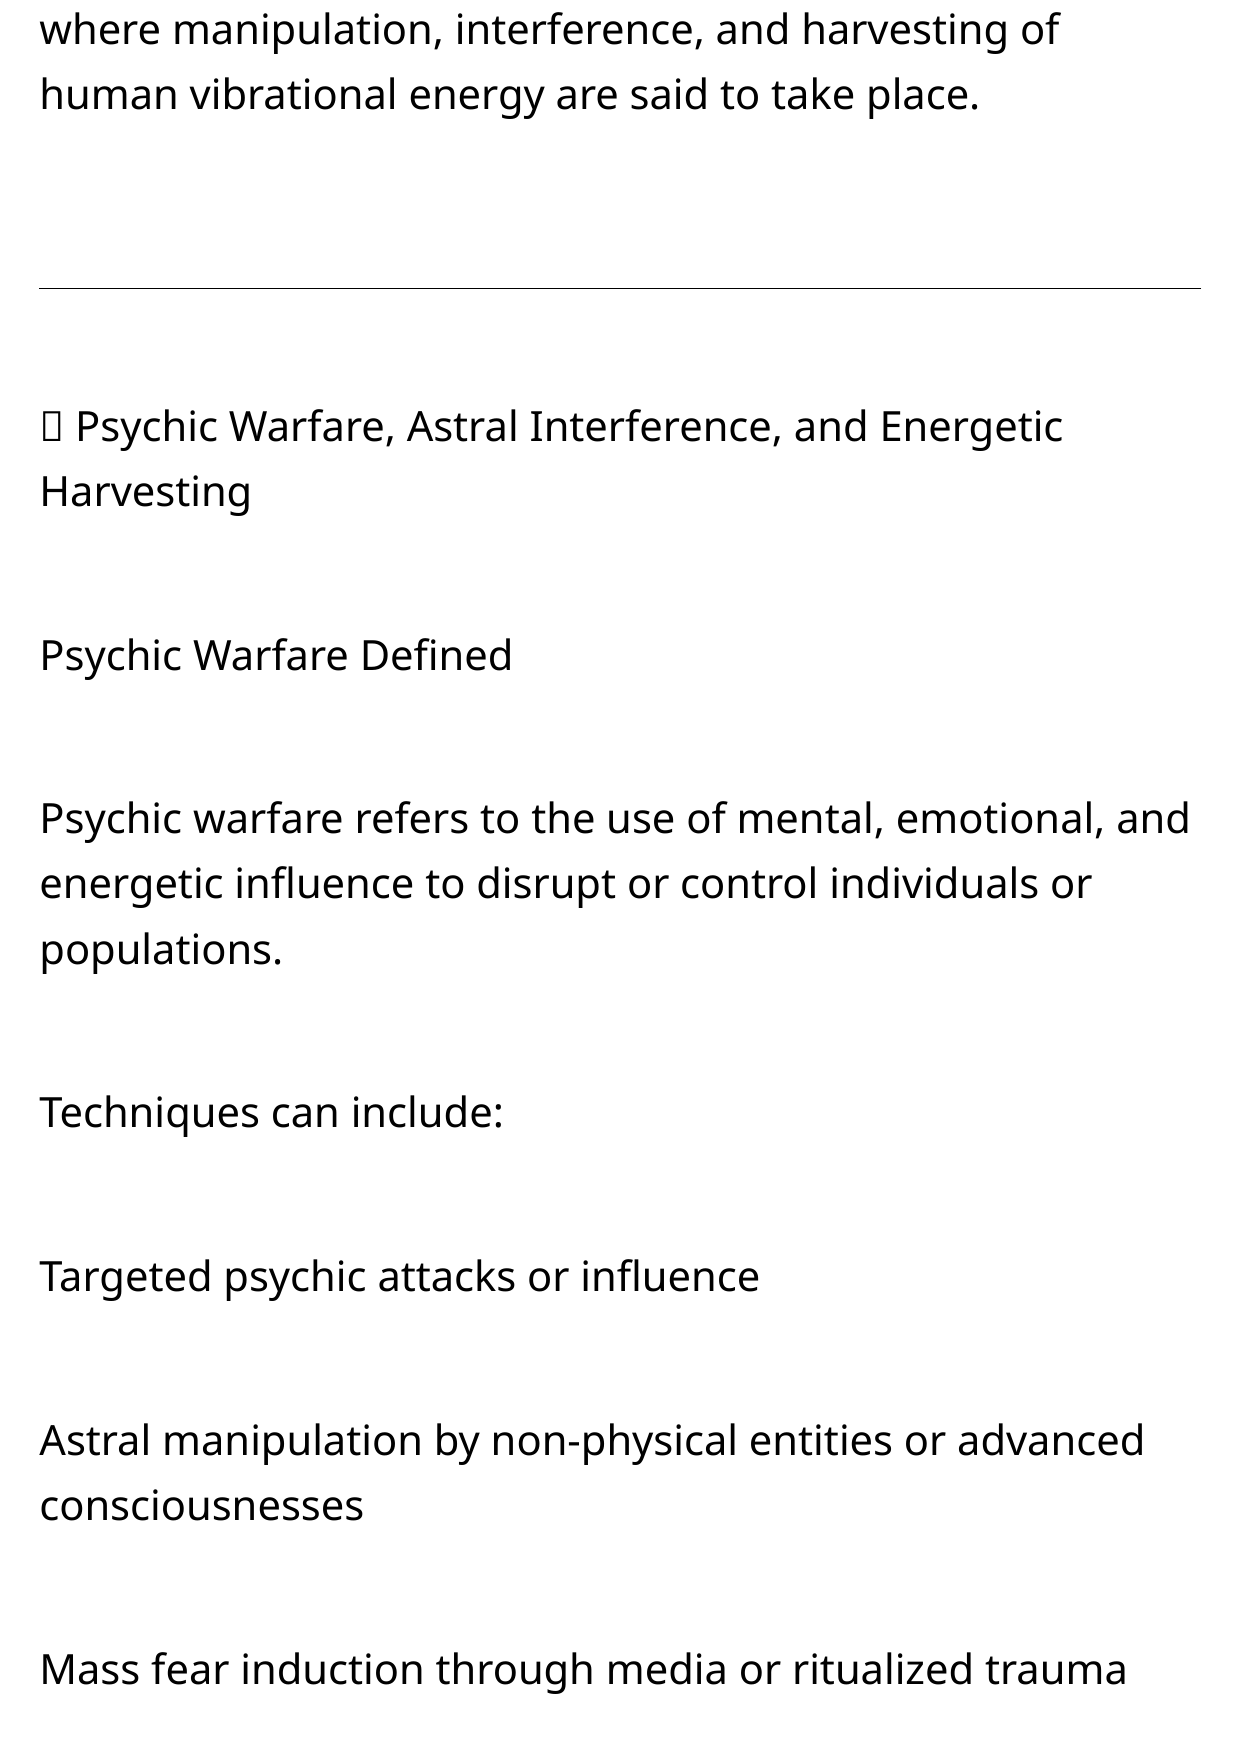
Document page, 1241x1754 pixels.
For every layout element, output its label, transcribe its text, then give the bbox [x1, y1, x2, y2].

text Mass fear induction through media or ritualized trauma [39, 1640, 1201, 1696]
text Techniques can include: [39, 1083, 1201, 1140]
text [39, 0, 1201, 122]
text Targeted psychic attacks or influence [39, 1247, 1201, 1304]
text Psychic warfare refers to the use of mental, emotional, and energetic influence to disrupt or control individuals or populations. [39, 789, 1201, 976]
text Psychic Warfare Defined [39, 625, 1201, 682]
text Astral manipulation by non-physical entities or advanced consciousnesses [39, 1411, 1201, 1533]
text Psychic Warfare, Astral Interference, and Energetic Harvesting [39, 396, 1201, 518]
